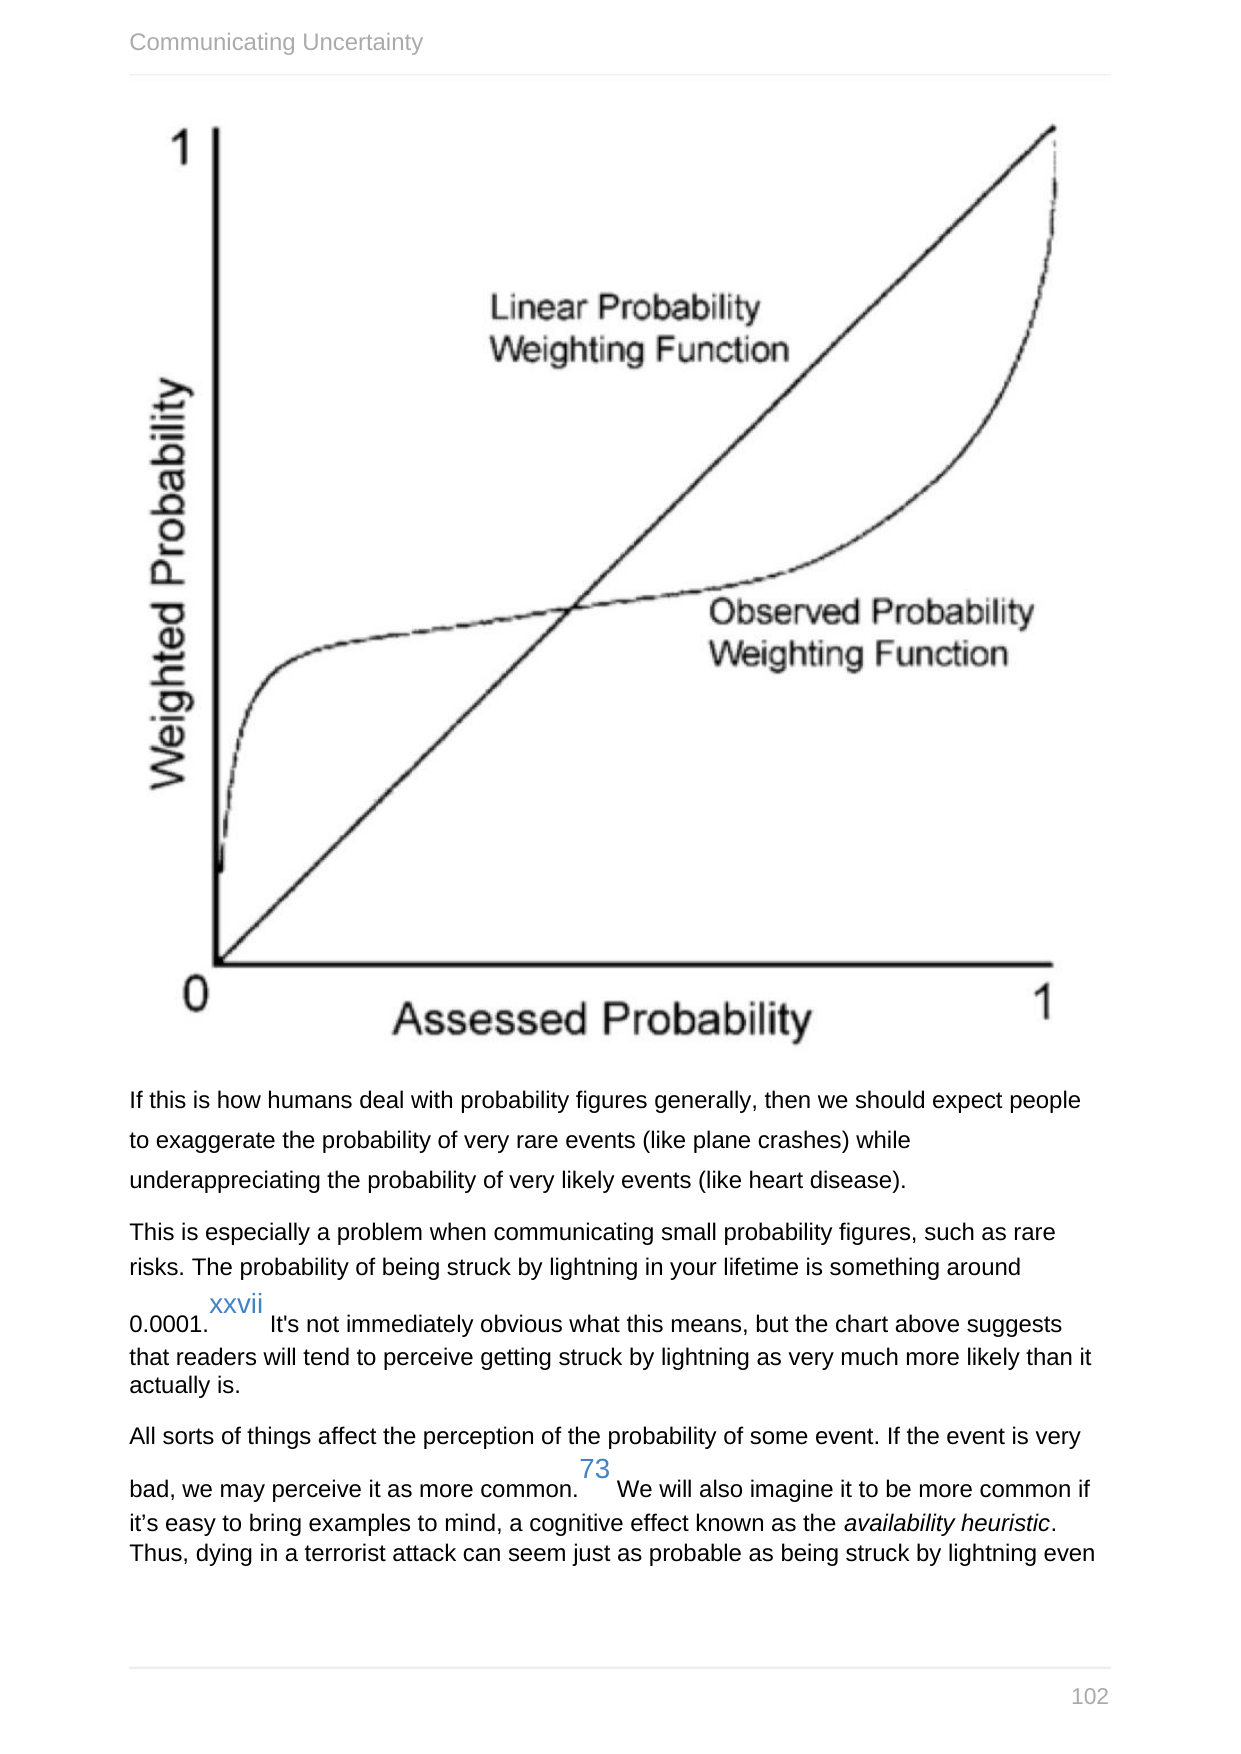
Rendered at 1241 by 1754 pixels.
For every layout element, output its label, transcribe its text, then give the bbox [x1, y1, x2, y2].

text 0.0001.xxvii It's not immediately obvious what this means, but the chart above suggests that readers will tend to perceive getting struck by lightning as very much more likely than it actually is. [129, 1287, 1104, 1399]
text This is especially a problem when communicating small probability figures, such as rare risks. The probability of being struck by lightning in your lifetime is something around [129, 1218, 1058, 1280]
text Communicating Uncertainty [129, 28, 1110, 55]
text If this is how humans deal with probability figures generally, then we should expect people to exaggerate the probability of very rare events (like plane crashes) while underappreciating the probability of very likely events (like heart disease). [129, 1086, 1108, 1193]
picture [129, 73, 1112, 1064]
text All sorts of things affect the perception of the probability of some event. If the event is very bad, we may perceive it as more common.73 We will also imagine it to be more common if it’s easy to bring examples to mind, a cognitive effect known as the availability heuristic. Thus, dying in a terrorist attack can seem just as probable as being struck by lightning even [129, 1422, 1098, 1566]
text 102 [1071, 1683, 1110, 1709]
